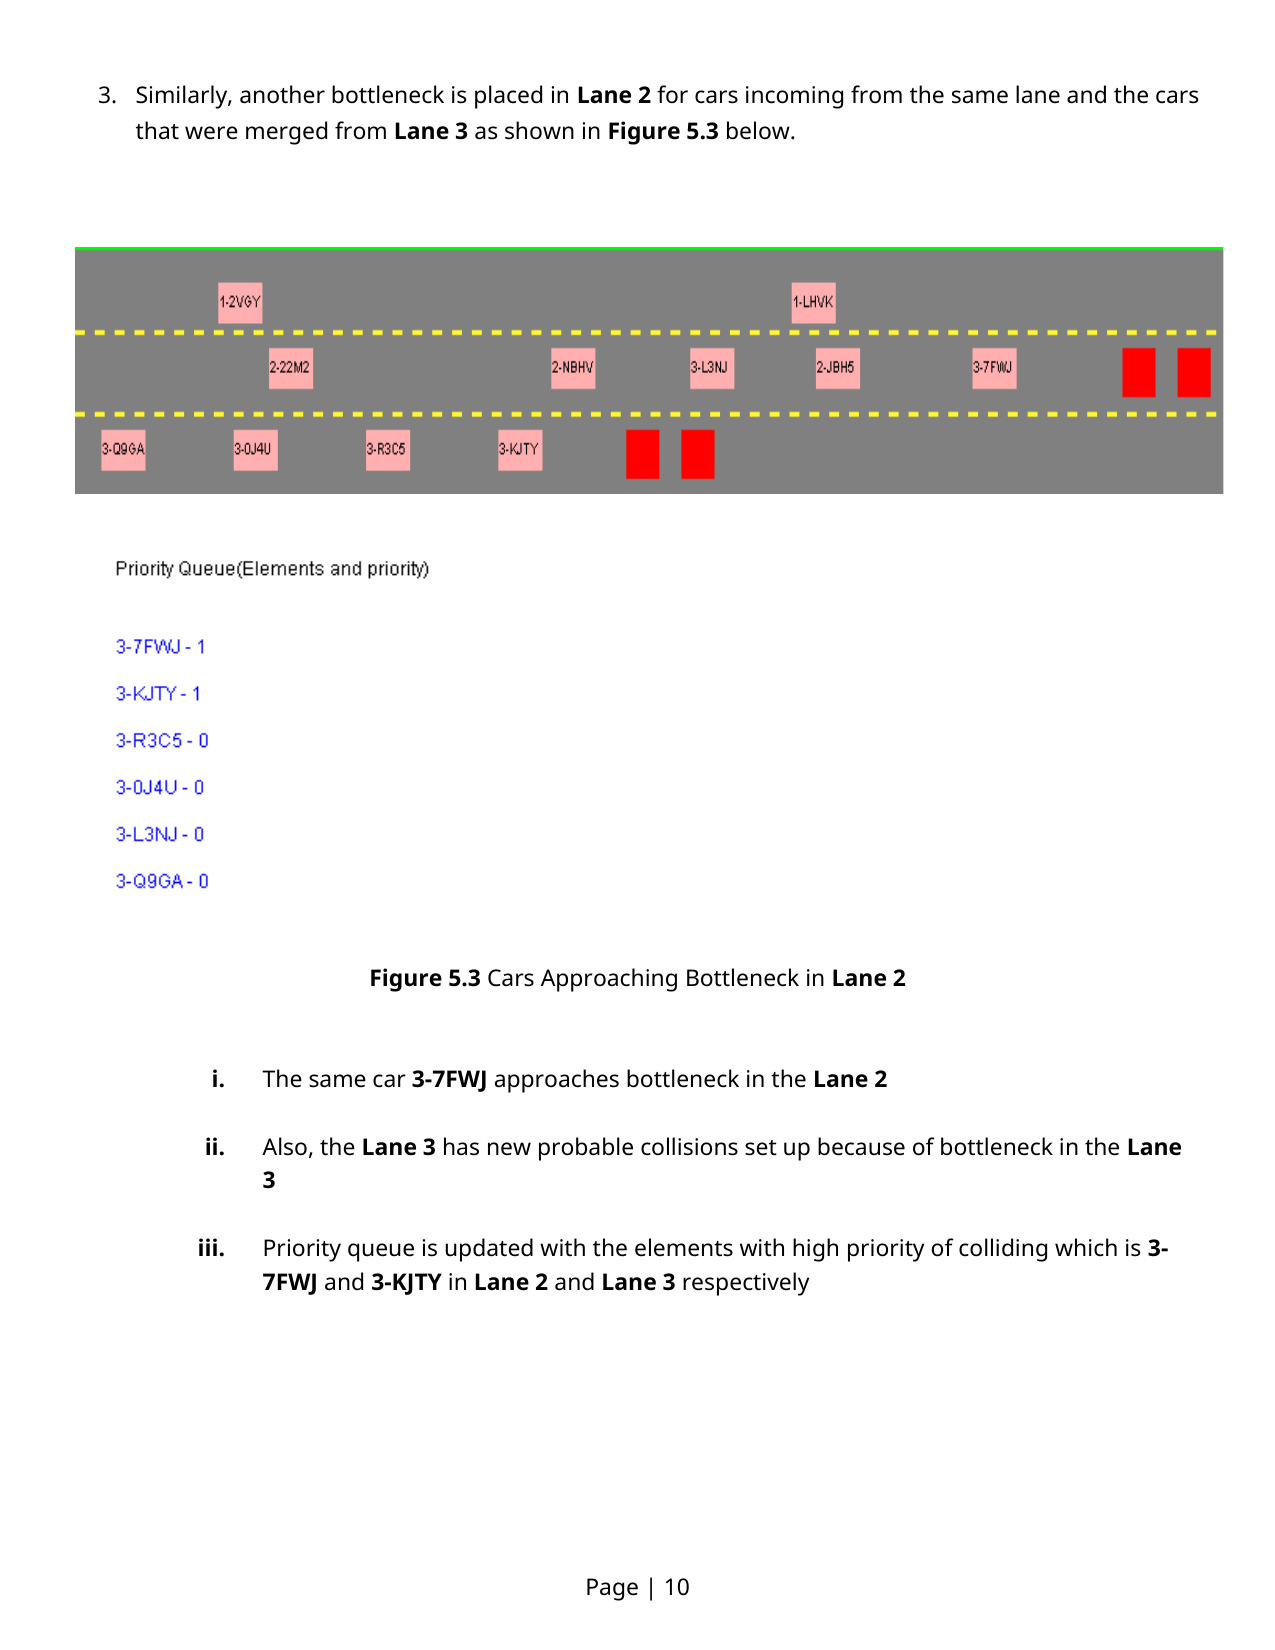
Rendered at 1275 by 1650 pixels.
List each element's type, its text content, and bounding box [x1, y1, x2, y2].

picture [75, 247, 1224, 494]
list Similarly, another bottleneck is placed in Lane 2 for cars incoming from the same lane and the cars that were merged from Lane 3 as shown in Figure 5.3 below. [98, 75, 1200, 146]
picture [75, 513, 480, 943]
list The same car 3-7FWJ approaches bottleneck in the Lane 2 [225, 1063, 1200, 1128]
text Figure 5.3 Cars Approaching Bottleneck in Lane 2 [75, 962, 1200, 993]
list Priority queue is updated with the elements with high priority of colliding which is 3-7FWJ and 3-KJTY in Lane 2 and Lane 3 respectively [225, 1232, 1200, 1297]
list Also, the Lane 3 has new probable collisions set up because of bottleneck in the Lane 3 [225, 1130, 1200, 1229]
